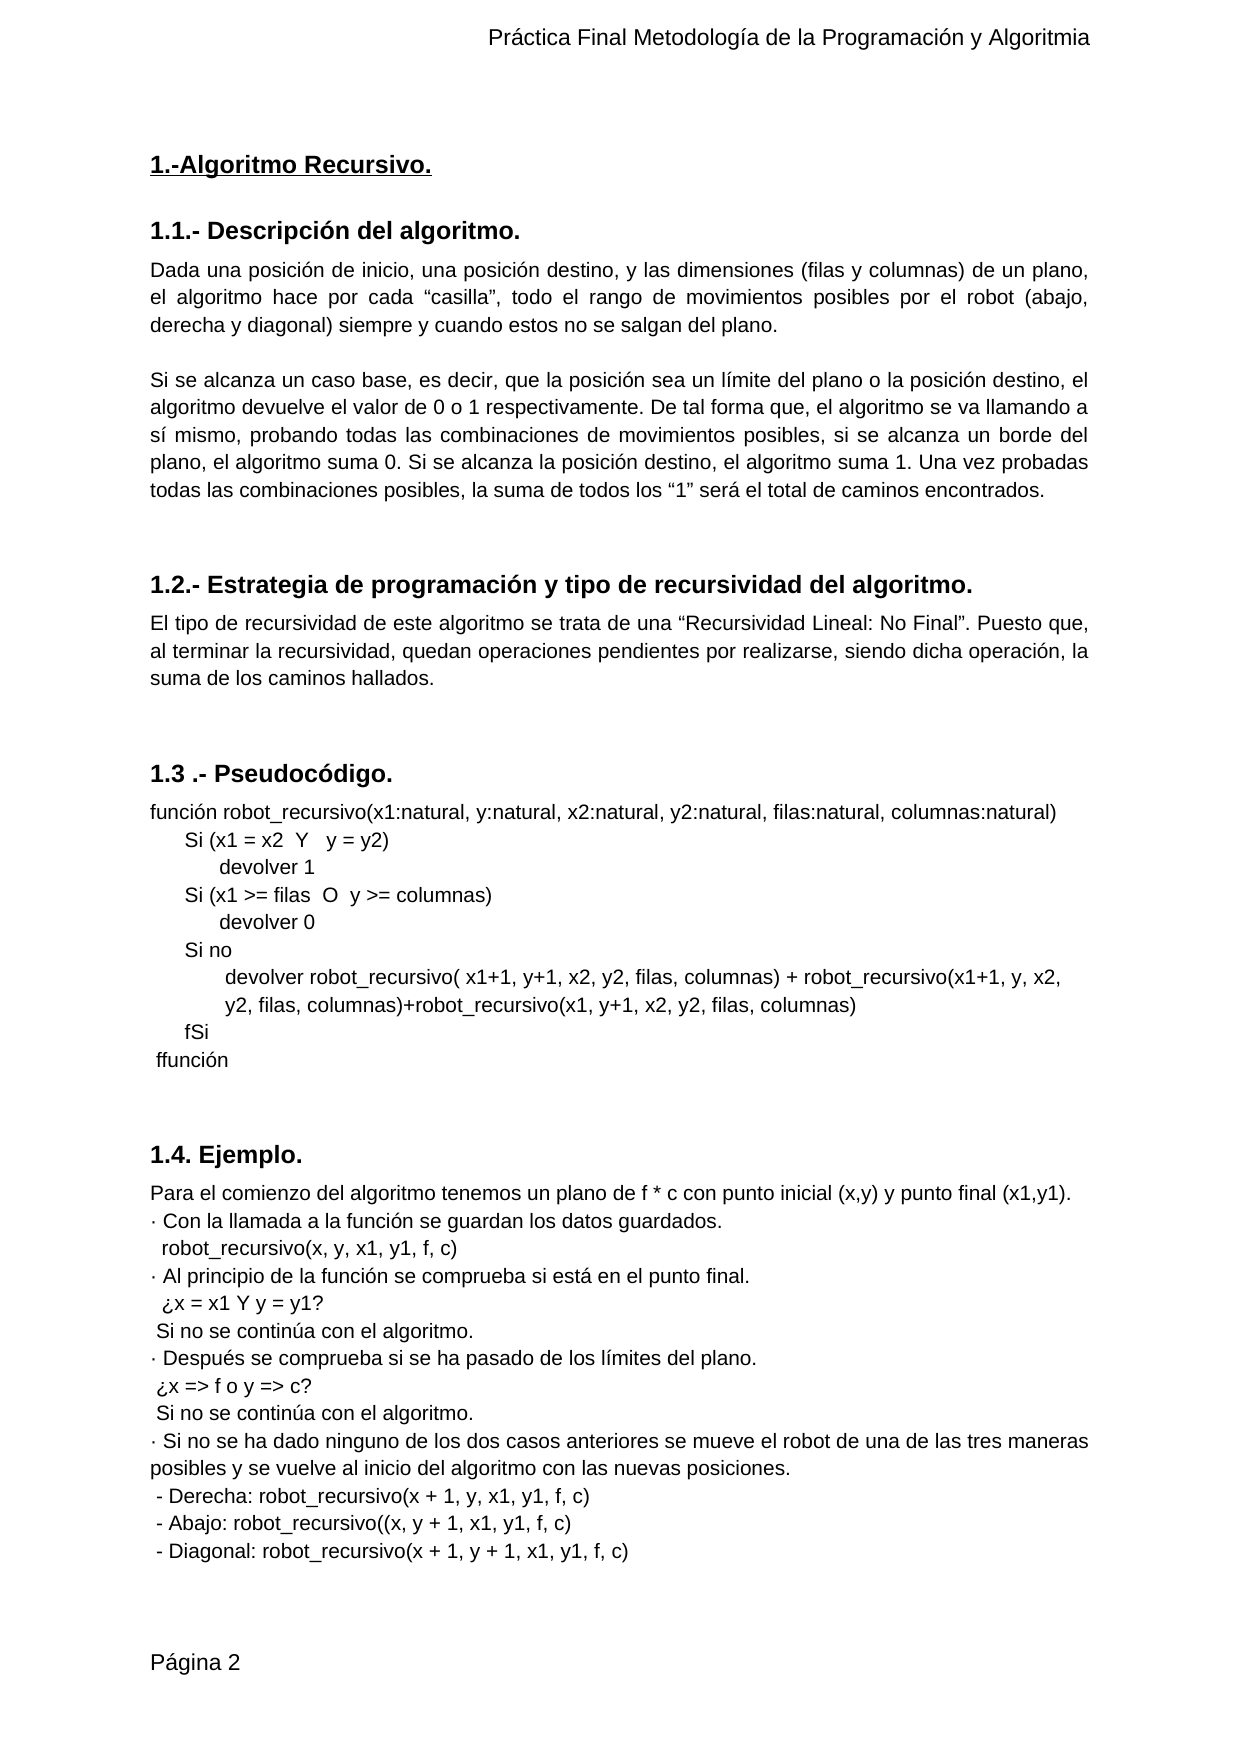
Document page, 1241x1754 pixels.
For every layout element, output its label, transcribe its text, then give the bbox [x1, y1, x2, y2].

text devolver robot_recursivo( x1+1, y+1, x2, y2, filas, columnas) + robot_recursivo(x1+1, y, x2, y2, filas, columnas)+robot_recursivo(x1, y+1, x2, y2, filas, columnas) [225, 965, 1090, 1016]
text · Después se comprueba si se ha pasado de los límites del plano. [150, 1346, 1090, 1370]
text robot_recursivo(x, y, x1, y1, f, c) [150, 1236, 1090, 1260]
text Para el comienzo del algoritmo tenemos un plano de f * c con punto inicial (x,y) y punto final (x1,y1). [150, 1181, 1090, 1205]
text función robot_recursivo(x1:natural, y:natural, x2:natural, y2:natural, filas:natural, columnas:natural) [150, 800, 1090, 824]
text · Con la llamada a la función se guardan los datos guardados. [150, 1209, 1090, 1233]
text · Si no se ha dado ninguno de los dos casos anteriores se mueve el robot de una de las tres maneras posibles y se vuelve al inicio del algoritmo con las nuevas posiciones. [150, 1429, 1090, 1480]
subtitle 1.1.- Descripción del algoritmo. [150, 216, 1090, 245]
text Si no [150, 937, 1090, 961]
text - Abajo: robot_recursivo((x, y + 1, x1, y1, f, c) [150, 1511, 1090, 1535]
text devolver 1 [150, 855, 1090, 879]
text · Al principio de la función se comprueba si está en el punto final. [150, 1264, 1090, 1288]
subtitle 1.-Algoritmo Recursivo. [150, 150, 1090, 179]
text fSi [150, 1020, 1090, 1044]
text Si (x1 >= filas O y >= columnas) [150, 882, 1090, 906]
subtitle 1.3 .- Pseudocódigo. [150, 759, 1090, 787]
subtitle 1.4. Ejemplo. [150, 1140, 1090, 1169]
text Si se alcanza un caso base, es decir, que la posición sea un límite del plano o la posición destino, el algoritmo devuelve el valor de 0 o 1 respectivamente. De tal forma que, el algoritmo se va llamando a sí mismo, probando todas las combinaciones de movimientos posibles, si se alcanza un borde del plano, el algoritmo suma 0. Si se alcanza la posición destino, el algoritmo suma 1. Una vez probadas todas las combinaciones posibles, la suma de todos los “1” será el total de caminos encontrados. [150, 367, 1090, 501]
text devolver 0 [150, 910, 1090, 934]
text Si no se continúa con el algoritmo. [150, 1401, 1090, 1425]
text ffunción [150, 1047, 1090, 1071]
text ¿x = x1 Y y = y1? [150, 1291, 1090, 1315]
subtitle 1.2.- Estrategia de programación y tipo de recursividad del algoritmo. [150, 570, 1090, 599]
text ¿x => f o y => c? [150, 1374, 1090, 1398]
text Dada una posición de inicio, una posición destino, y las dimensiones (filas y columnas) de un plano, el algoritmo hace por cada “casilla”, todo el rango de movimientos posibles por el robot (abajo, derecha y diagonal) siempre y cuando estos no se salgan del plano. [150, 257, 1090, 336]
text El tipo de recursividad de este algoritmo se trata de una “Recursividad Lineal: No Final”. Puesto que, al terminar la recursividad, quedan operaciones pendientes por realizarse, siendo dicha operación, la suma de los caminos hallados. [150, 611, 1090, 690]
text - Derecha: robot_recursivo(x + 1, y, x1, y1, f, c) [150, 1484, 1090, 1508]
text Si (x1 = x2 Y y = y2) [150, 827, 1090, 851]
text Si no se continúa con el algoritmo. [150, 1319, 1090, 1343]
text - Diagonal: robot_recursivo(x + 1, y + 1, x1, y1, f, c) [150, 1539, 1090, 1563]
